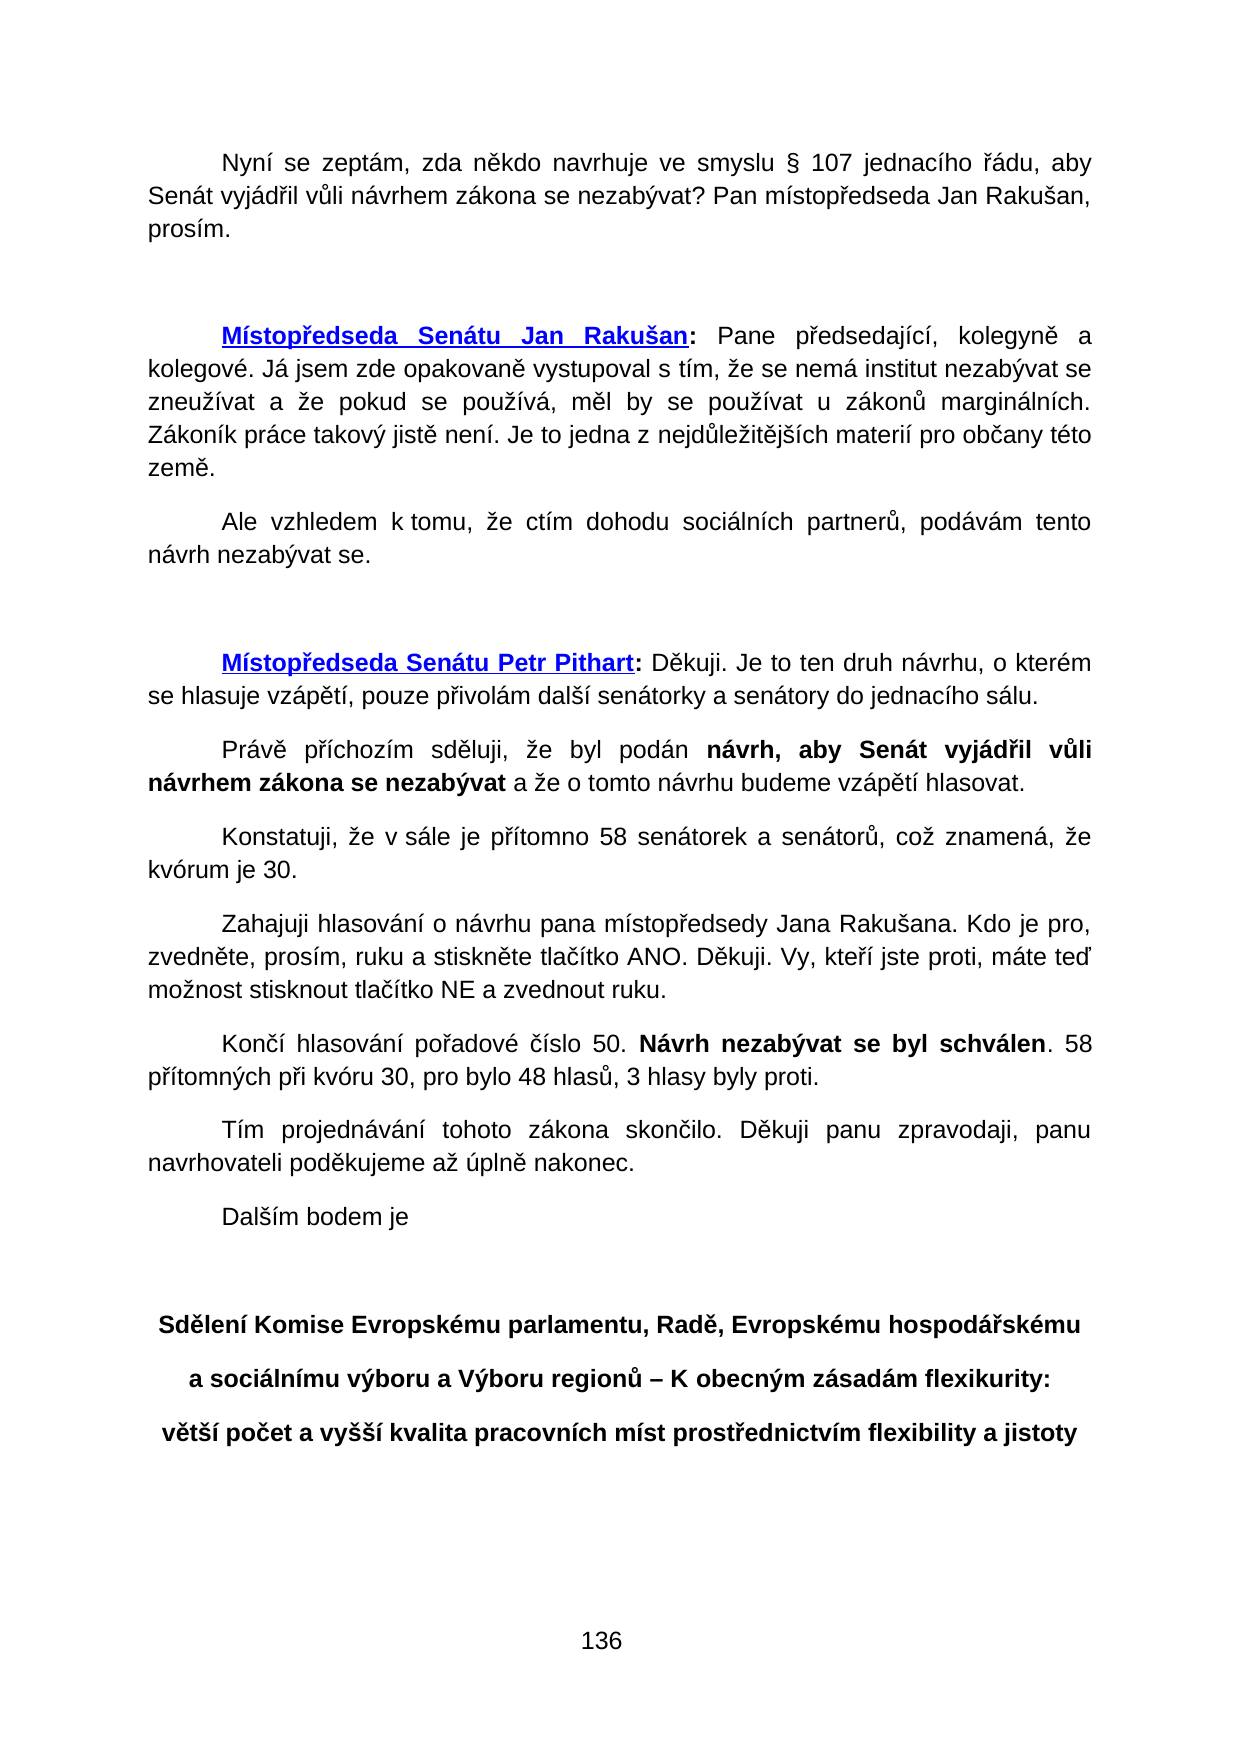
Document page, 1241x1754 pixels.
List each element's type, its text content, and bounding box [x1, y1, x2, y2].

text Tím projednávání tohoto zákona skončilo. Děkuji panu zpravodaji, panu navrhovateli poděkujeme až úplně nakonec. [148, 1115, 1093, 1177]
text Ale vzhledem k tomu, že ctím dohodu sociálních partnerů, podávám tento návrh nezabývat se. [148, 507, 1093, 569]
text Sdělení Komise Evropskému parlamentu, Radě, Evropskému hospodářskému [148, 1310, 1093, 1339]
text Konstatuji, že v sále je přítomno 58 senátorek a senátorů, což znamená, že kvórum je 30. [148, 822, 1093, 883]
text Končí hlasování pořadové číslo 50. Návrh nezabývat se byl schválen. 58 přítomných při kvóru 30, pro bylo 48 hlasů, 3 hlasy byly proti. [148, 1028, 1093, 1090]
text a sociálnímu výboru a Výboru regionů – K obecným zásadám flexikurity: [148, 1364, 1093, 1393]
text Nyní se zeptám, zda někdo navrhuje ve smyslu § 107 jednacího řádu, aby Senát vyjádřil vůli návrhem zákona se nezabývat? Pan místopředseda Jan Rakušan, prosím. [148, 148, 1093, 242]
text větší počet a vyšší kvalita pracovních míst prostřednictvím flexibility a jistoty [148, 1418, 1093, 1446]
text Právě příchozím sděluji, že byl podán návrh, aby Senát vyjádřil vůli návrhem zákona se nezabývat a že o tomto návrhu budeme vzápětí hlasovat. [148, 735, 1093, 797]
text Místopředseda Senátu Jan Rakušan: Pane předsedající, kolegyně a kolegové. Já jsem zde opakovaně vystupoval s tím, že se nemá institut nezabývat se zneužívat a že pokud se používá, měl by se používat u zákonů marginálních. Zákoník práce takový jistě není. Je to jedna z nejdůležitějších materií pro občany této země. [148, 321, 1093, 482]
text Místopředseda Senátu Petr Pithart: Děkuji. Je to ten druh návrhu, o kterém se hlasuje vzápětí, pouze přivolám další senátorky a senátory do jednacího sálu. [148, 648, 1093, 710]
text Zahajuji hlasování o návrhu pana místopředsedy Jana Rakušana. Kdo je pro, zvedněte, prosím, ruku a stiskněte tlačítko ANO. Děkuji. Vy, kteří jste proti, máte teď možnost stisknout tlačítko NE a zvednout ruku. [148, 909, 1093, 1003]
text Dalším bodem je [148, 1202, 1093, 1231]
